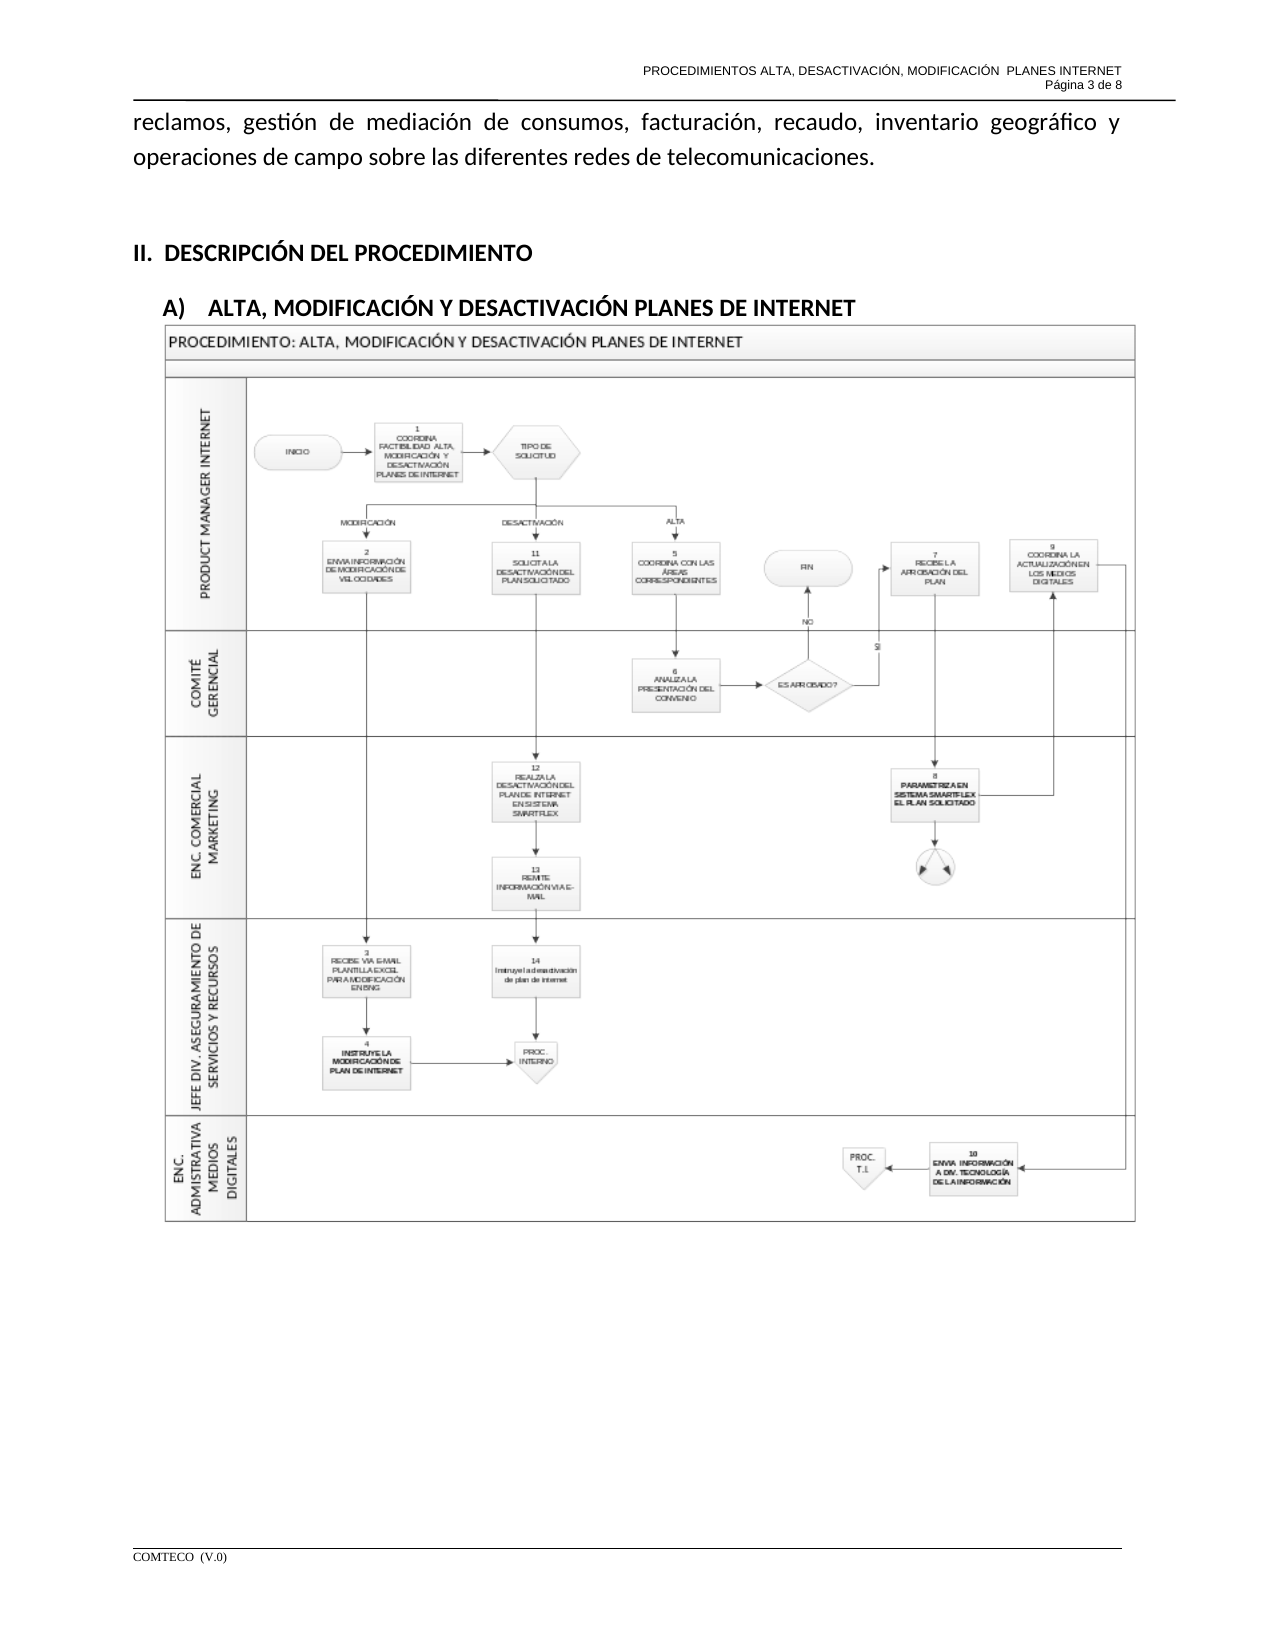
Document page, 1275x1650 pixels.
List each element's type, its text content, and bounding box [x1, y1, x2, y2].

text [133, 106, 1122, 172]
text II. DESCRIPCIÓN DEL PROCEDIMIENTO [133, 237, 1122, 268]
list ALTA, MODIFICACIÓN Y DESACTIVACIÓN PLANES DE INTERNET [162, 292, 1122, 322]
